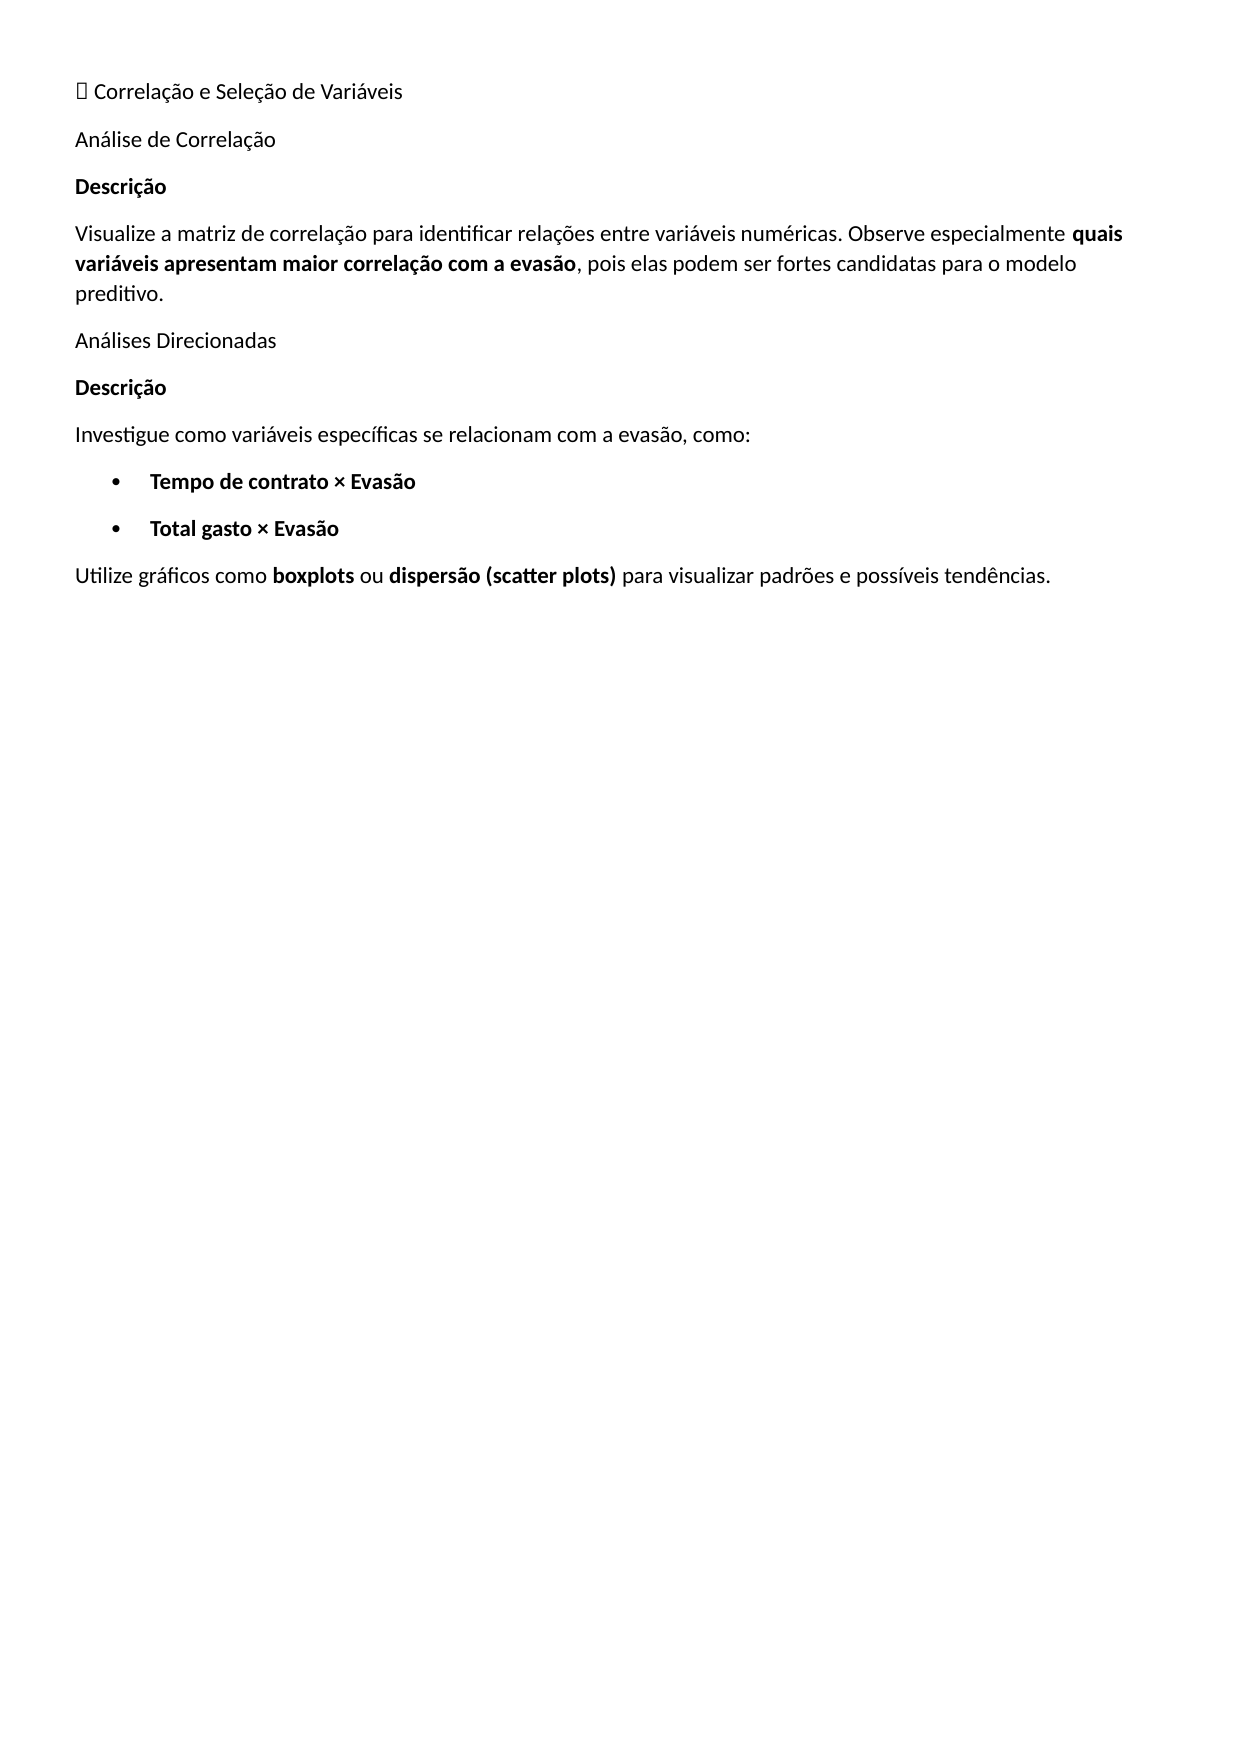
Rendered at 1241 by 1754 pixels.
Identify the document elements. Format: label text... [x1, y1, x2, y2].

list Total gasto × Evasão [112, 514, 1165, 542]
text Análise de Correlação [75, 125, 1165, 153]
text Utilize gráficos como boxplots ou dispersão (scatter plots) para visualizar padrões e possíveis tendências. [75, 561, 1165, 589]
text Investigue como variáveis específicas se relacionam com a evasão, como: [75, 420, 1165, 448]
text Análises Direcionadas [75, 326, 1165, 354]
list Tempo de contrato × Evasão [112, 467, 1165, 495]
text Visualize a matriz de correlação para identificar relações entre variáveis numéricas. Observe especialmente quais variáveis apresentam maior correlação com a evasão, pois elas podem ser fortes candidatas para o modelo preditivo. [75, 219, 1165, 308]
text 🎯 Correlação e Seleção de Variáveis [75, 75, 1165, 106]
text Descrição [75, 172, 1165, 200]
text Descrição [75, 373, 1165, 401]
